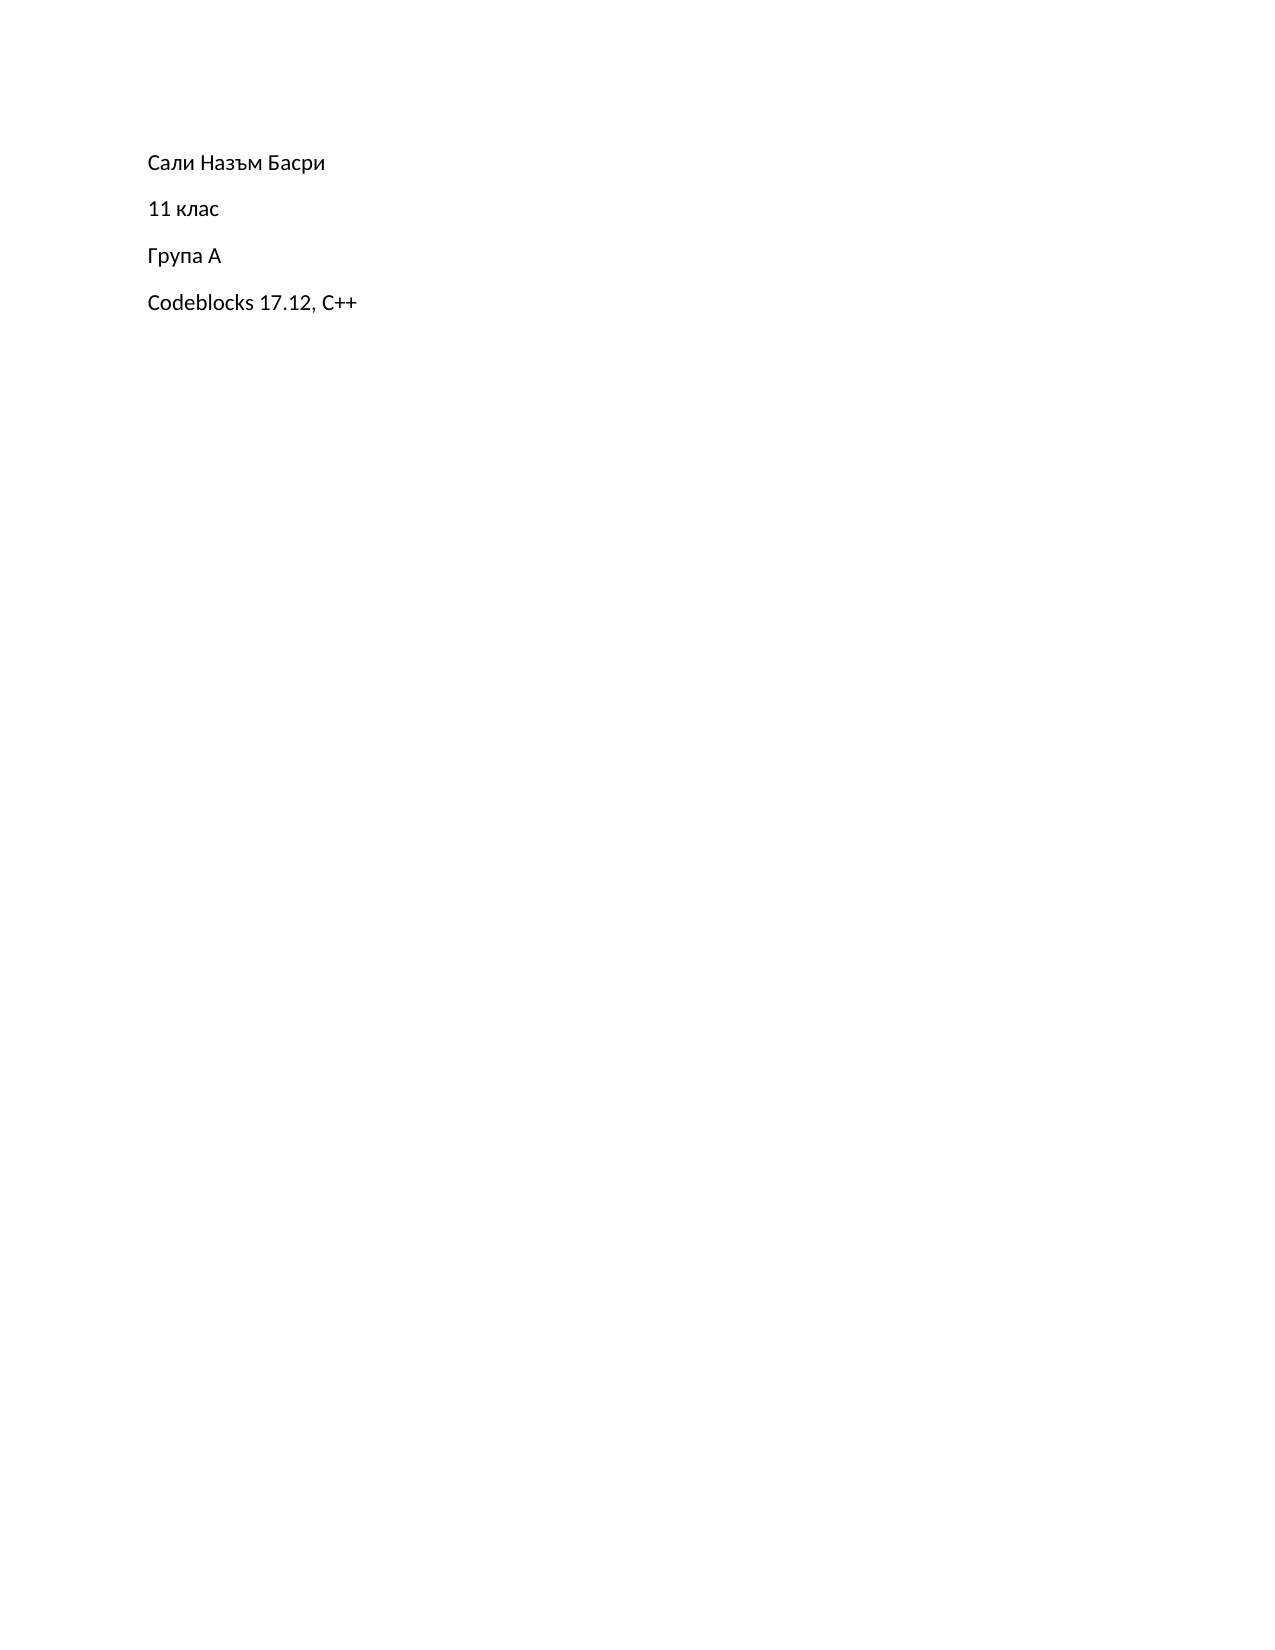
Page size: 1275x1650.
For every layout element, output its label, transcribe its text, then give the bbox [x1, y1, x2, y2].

text Сали Назъм Басри [148, 148, 1127, 176]
text 11 клас [148, 194, 1127, 222]
text Codeblocks 17.12, C++ [148, 288, 1127, 316]
text Група А [148, 241, 1127, 269]
